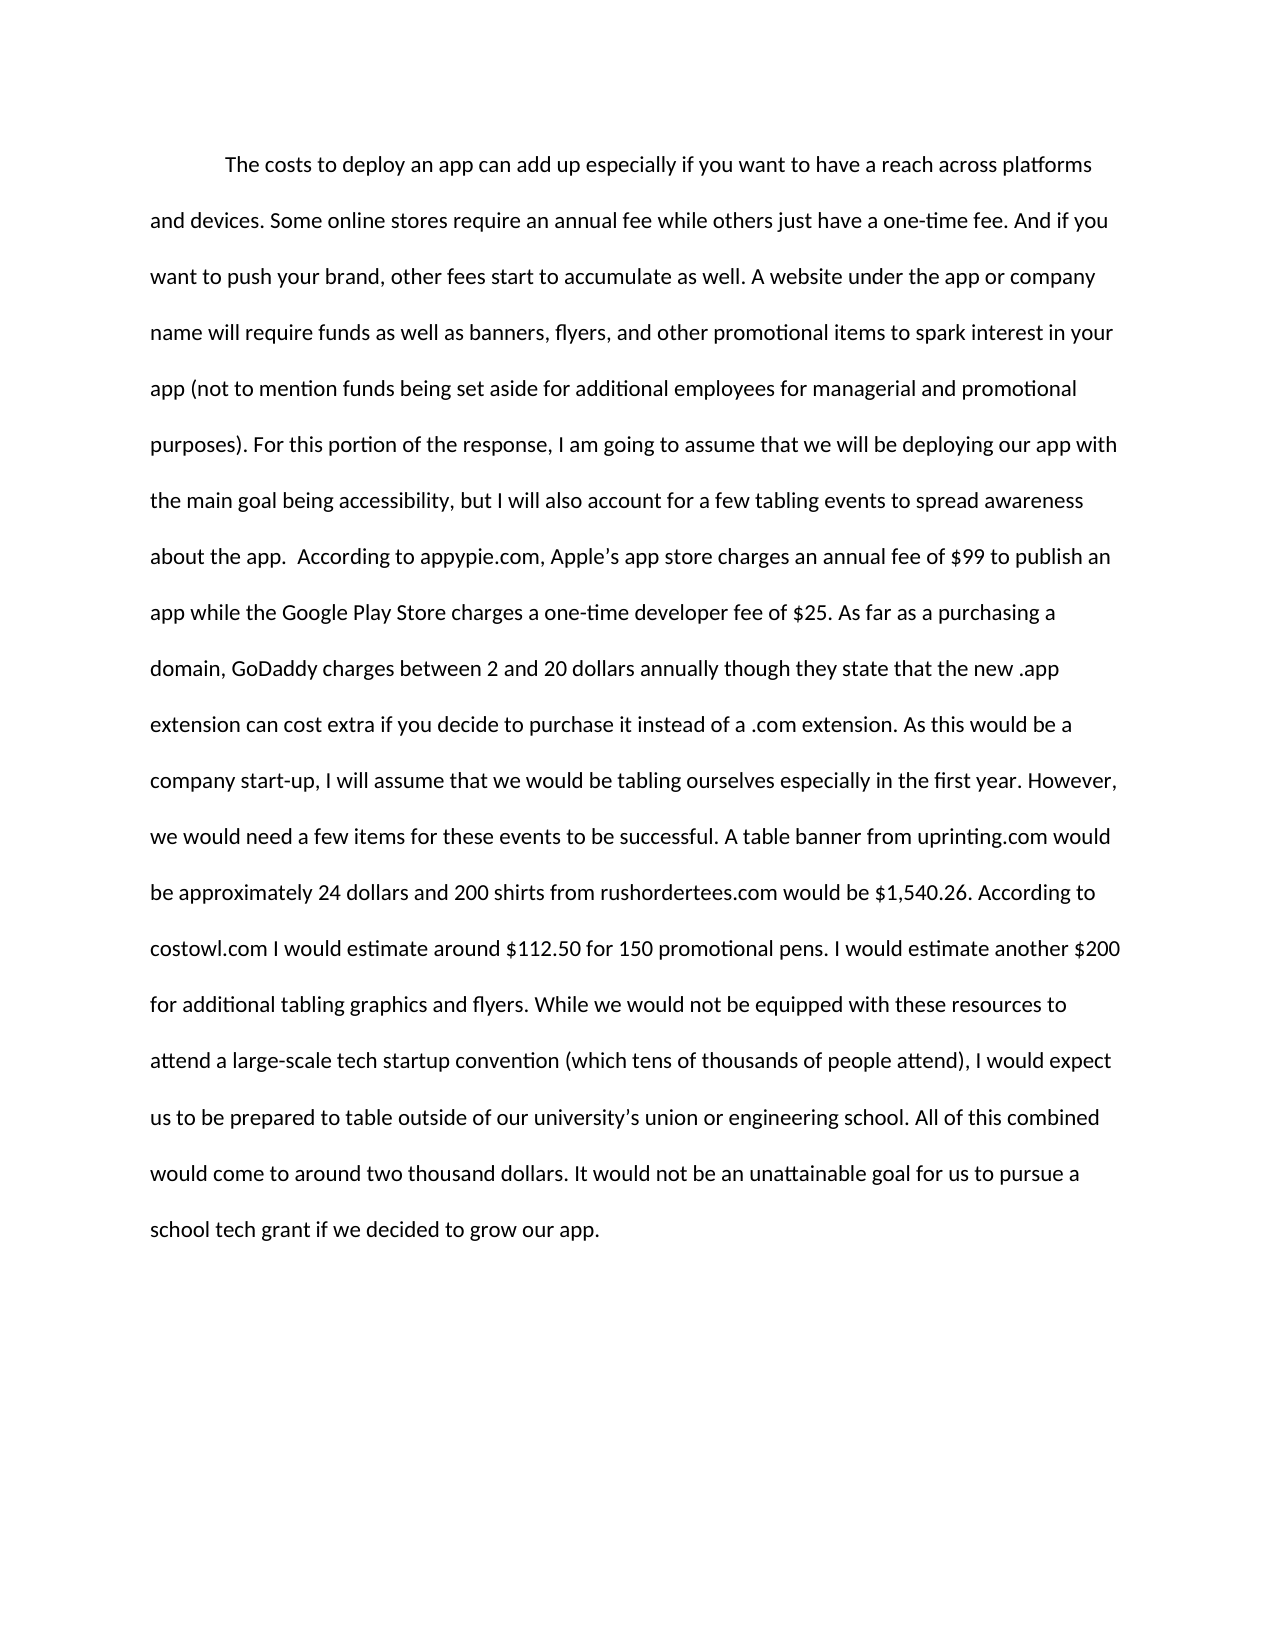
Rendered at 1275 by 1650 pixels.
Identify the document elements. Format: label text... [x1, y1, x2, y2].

text The costs to deploy an app can add up especially if you want to have a reach across platforms and devices. Some online stores require an annual fee while others just have a one-time fee. And if you want to push your brand, other fees start to accumulate as well. A website under the app or company name will require funds as well as banners, flyers, and other promotional items to spark interest in your app (not to mention funds being set aside for additional employees for managerial and promotional purposes). For this portion of the response, I am going to assume that we will be deploying our app with the main goal being accessibility, but I will also account for a few tabling events to spread awareness about the app. According to appypie.com, Apple’s app store charges an annual fee of $99 to publish an app while the Google Play Store charges a one-time developer fee of $25. As far as a purchasing a domain, GoDaddy charges between 2 and 20 dollars annually though they state that the new .app extension can cost extra if you decide to purchase it instead of a .com extension. As this would be a company start-up, I will assume that we would be tabling ourselves especially in the first year. However, we would need a few items for these events to be successful. A table banner from uprinting.com would be approximately 24 dollars and 200 shirts from rushordertees.com would be $1,540.26. According to costowl.com I would estimate around $112.50 for 150 promotional pens. I would estimate another $200 for additional tabling graphics and flyers. While we would not be equipped with these resources to attend a large-scale tech startup convention (which tens of thousands of people attend), I would expect us to be prepared to table outside of our university’s union or engineering school. All of this combined would come to around two thousand dollars. It would not be an unattainable goal for us to pursue a school tech grant if we decided to grow our app. [150, 150, 1125, 1243]
